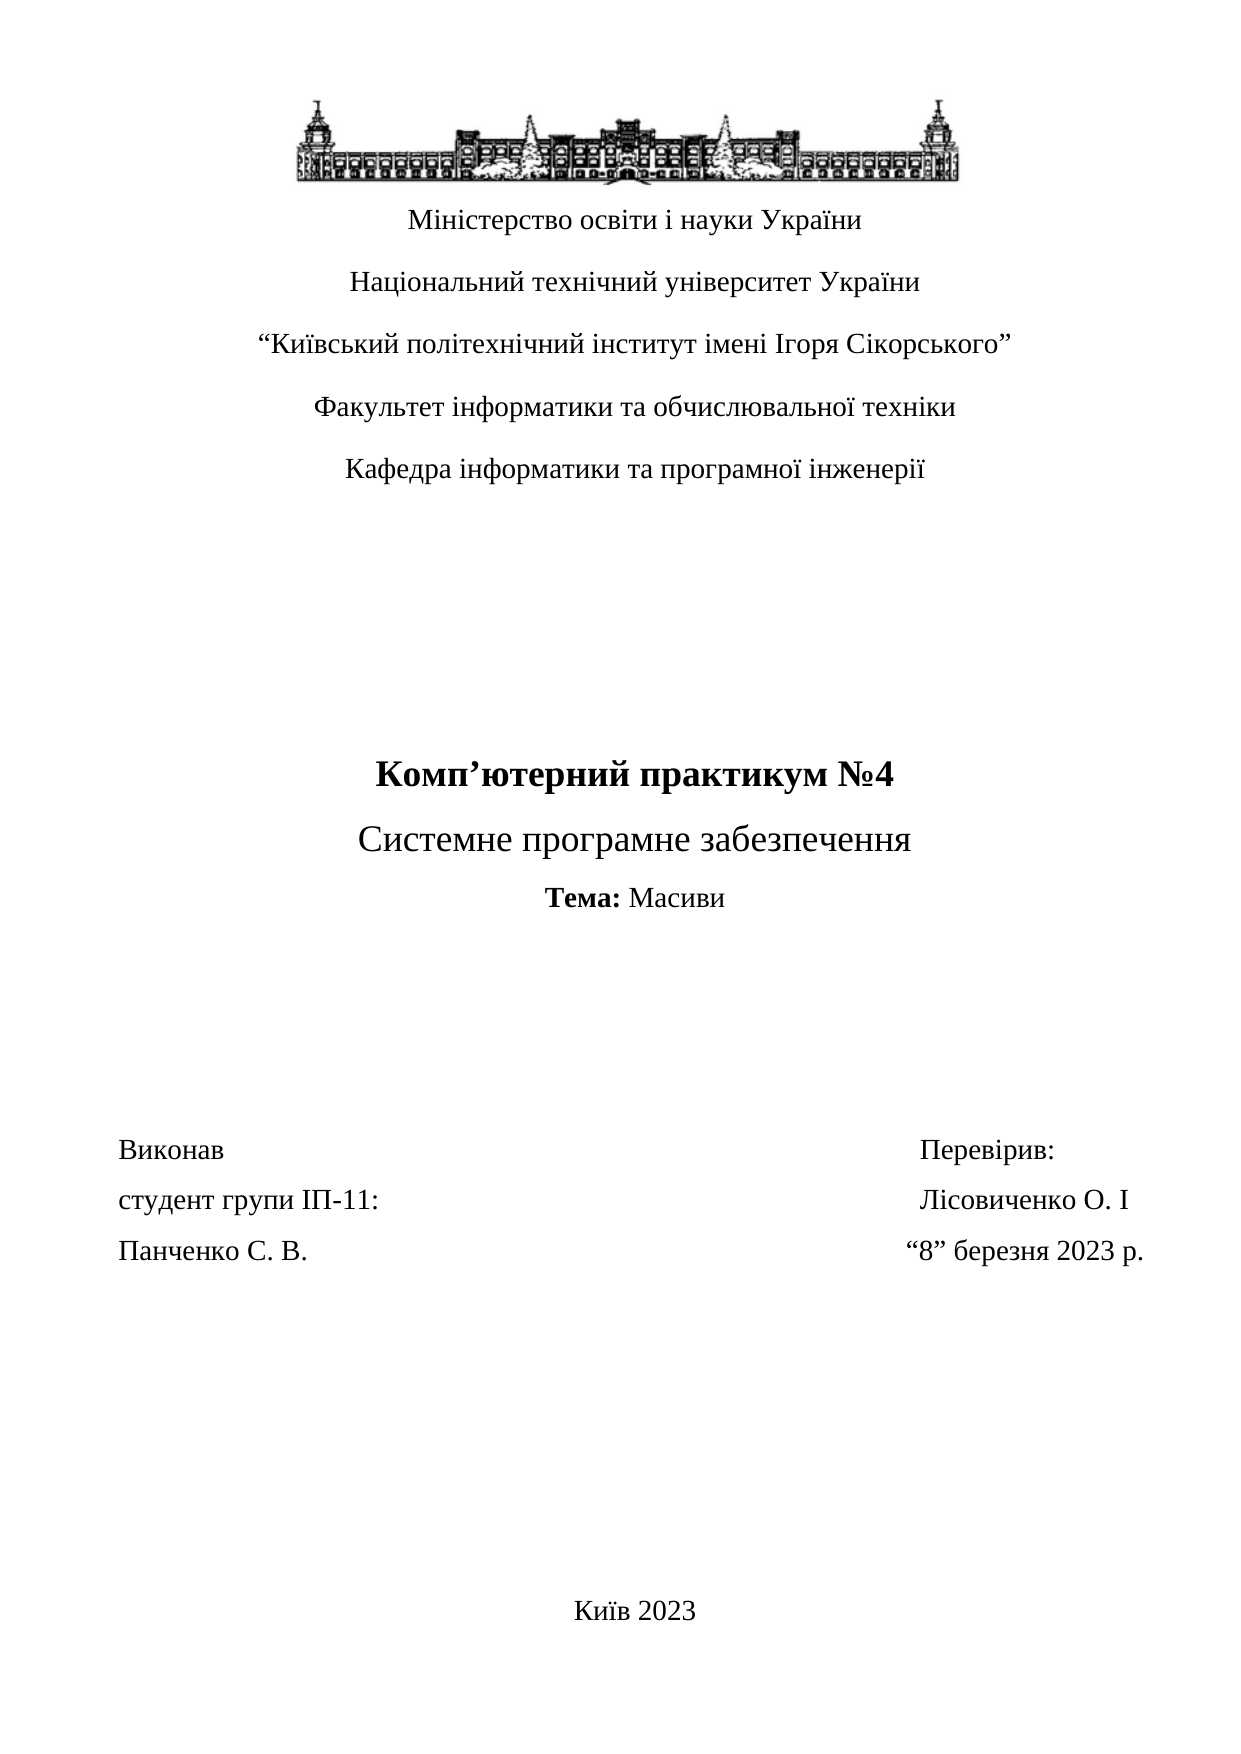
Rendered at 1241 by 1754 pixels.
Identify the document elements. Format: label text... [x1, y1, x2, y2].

text студент групи ІП-11: Лісовиченко О. І [118, 1182, 1152, 1216]
picture [259, 88, 1010, 189]
text Панченко С. В. “8” березня 2023 р. [118, 1233, 1152, 1266]
text Тема: Масиви [118, 881, 1152, 914]
text Системне програмне забезпечення [118, 816, 1152, 859]
text Виконав Перевірив: [118, 1132, 1152, 1166]
text “Київський політехнічний інститут імені Ігоря Сікорського” [118, 326, 1152, 360]
text Комп’ютерний практикум №4 [118, 751, 1152, 794]
text Київ 2023 [118, 1593, 1152, 1626]
text Національний технічний університет України [118, 264, 1152, 298]
text Кафедра інформатики та програмної інженерії [118, 451, 1152, 484]
text Міністерство освіти і науки України [118, 202, 1152, 236]
text Факультет інформатики та обчислювальної техніки [118, 389, 1152, 422]
